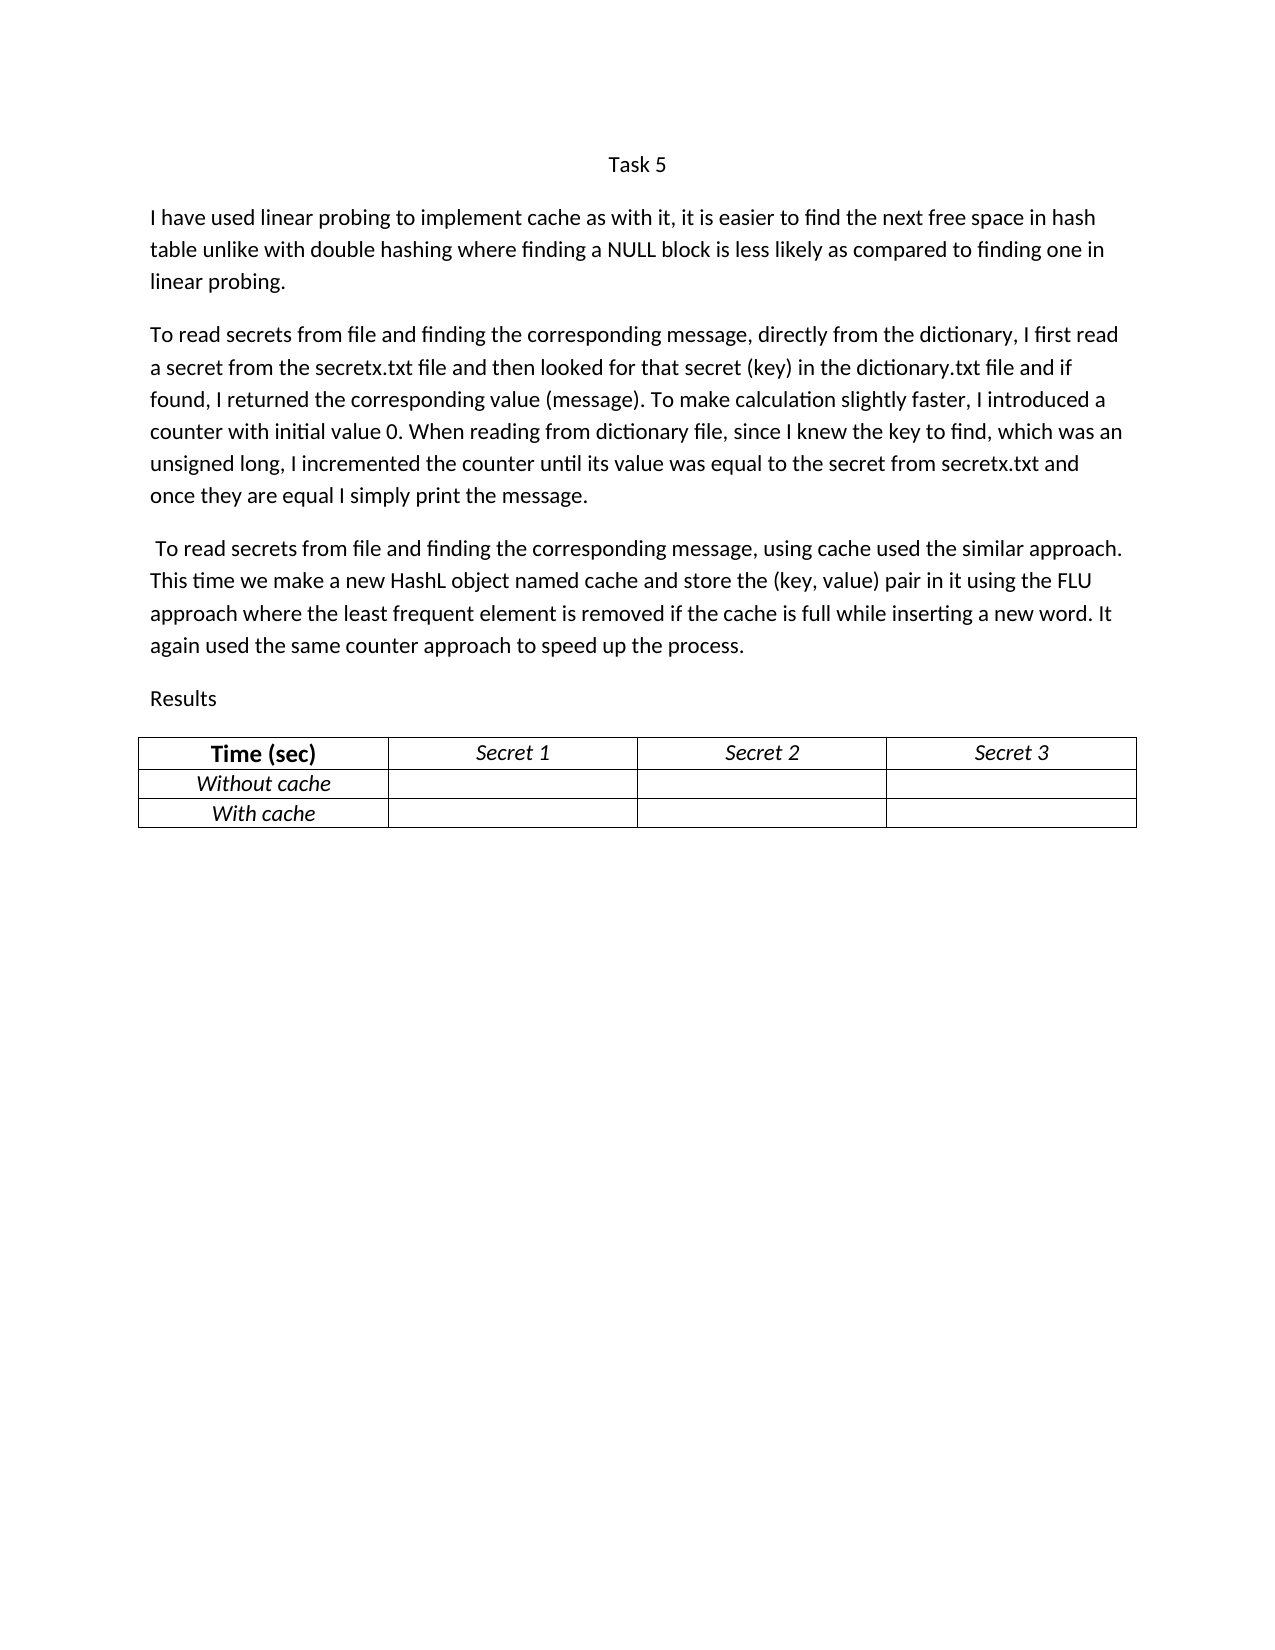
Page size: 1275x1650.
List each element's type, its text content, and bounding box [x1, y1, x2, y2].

table_header Secret 2 [638, 738, 886, 768]
table_header Secret 1 [389, 738, 637, 768]
text To read secrets from file and finding the corresponding message, directly from the dictionary, I first read a secret from the secretx.txt file and then looked for that secret (key) in the dictionary.txt file and if found, I returned the corresponding value (message). To make calculation slightly faster, I introduced a counter with initial value 0. When reading from dictionary file, since I knew the key to find, which was an unsigned long, I incremented the counter until its value was equal to the secret from secretx.txt and once they are equal I simply print the message. [150, 320, 1125, 509]
table_cell [638, 770, 886, 798]
text I have used linear probing to implement cache as with it, it is easier to find the next free space in hash table unlike with double hashing where finding a NULL block is less likely as compared to finding one in linear probing. [150, 203, 1125, 295]
table_cell [638, 799, 886, 827]
table_header Time (sec) [139, 738, 388, 768]
table_cell [389, 770, 637, 798]
table_cell [887, 799, 1136, 827]
table_cell [887, 770, 1136, 798]
text Task 5 [150, 150, 1125, 178]
text To read secrets from file and finding the corresponding message, using cache used the similar approach. This time we make a new HashL object named cache and store the (key, value) pair in it using the FLU approach where the least frequent element is removed if the cache is full while inserting a new word. It again used the same counter approach to speed up the process. [150, 534, 1125, 659]
table_header Secret 3 [887, 738, 1136, 768]
table_cell With cache [139, 799, 388, 827]
text Results [150, 684, 1125, 712]
table_cell [389, 799, 637, 827]
table_cell Without cache [139, 770, 388, 798]
